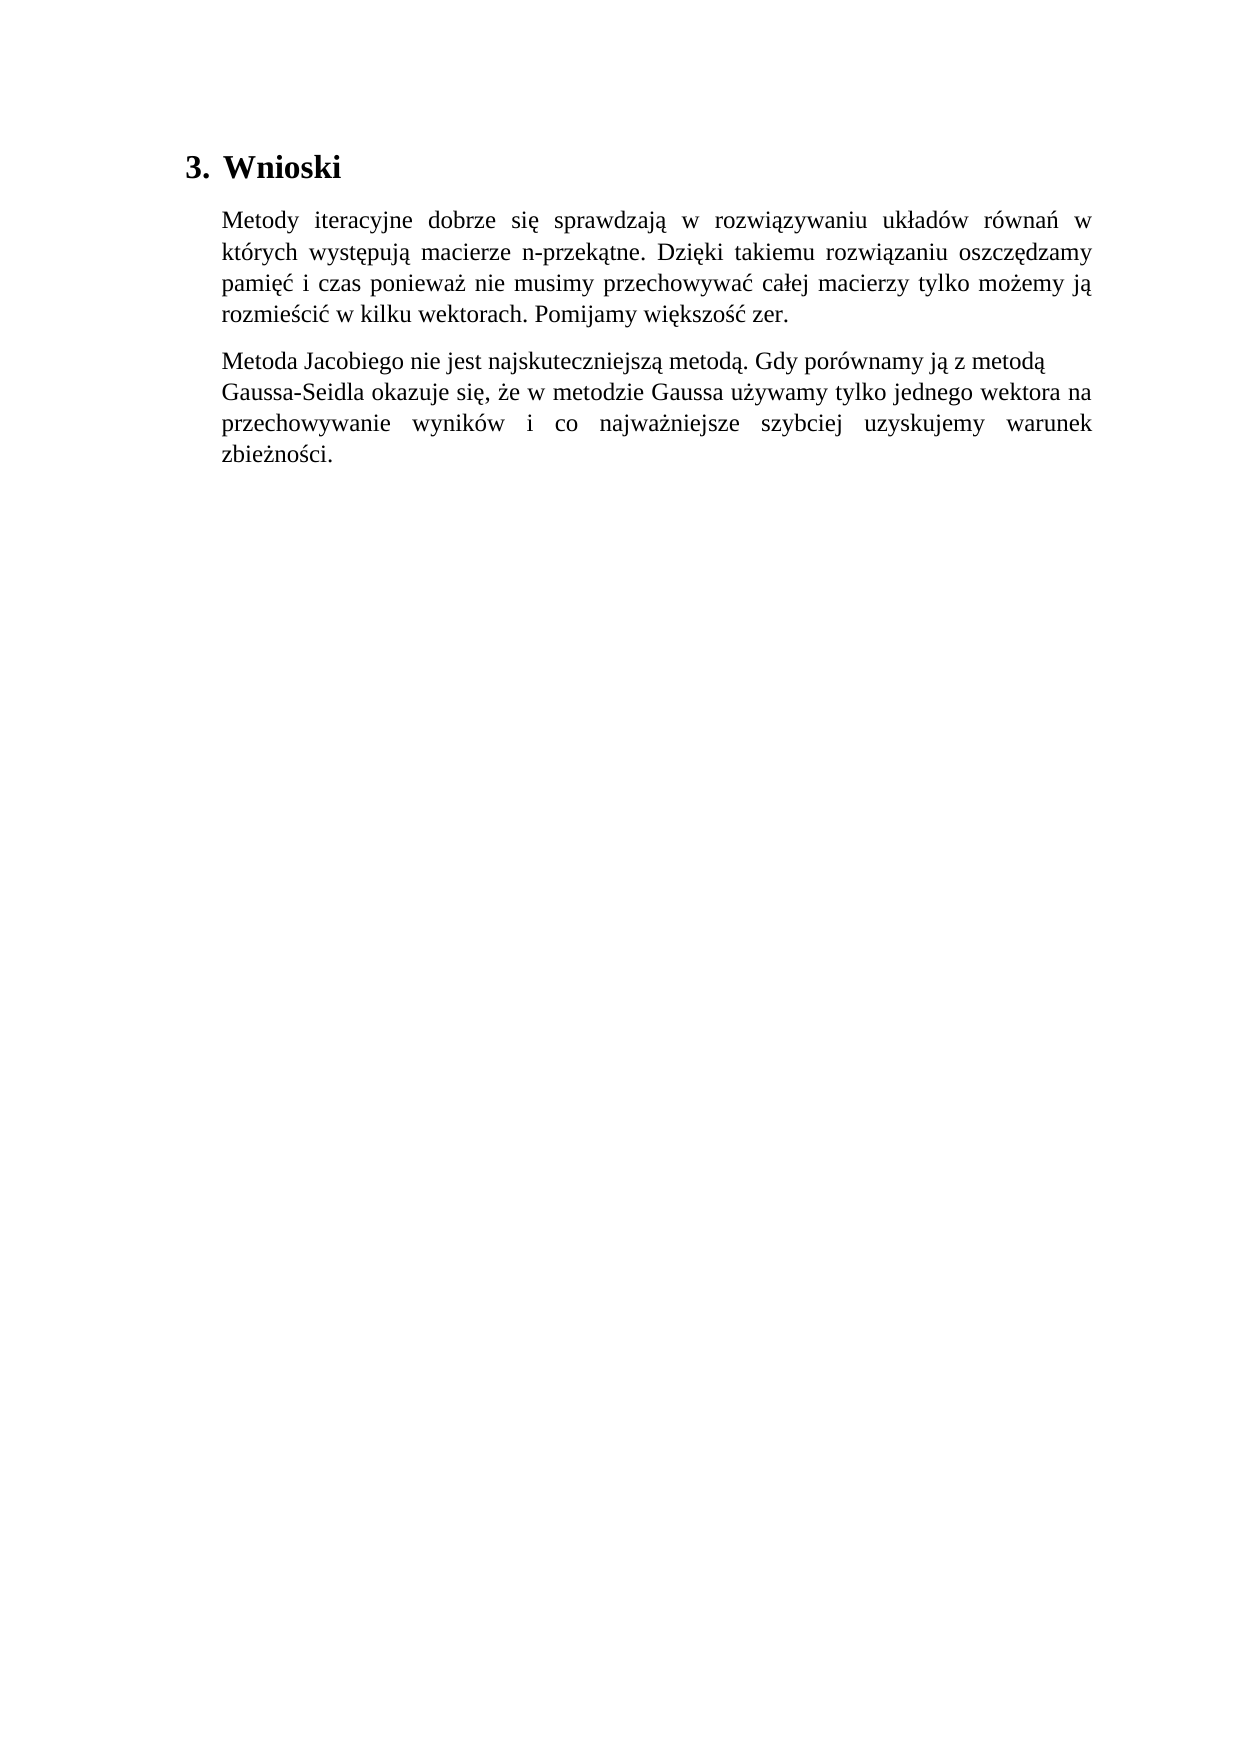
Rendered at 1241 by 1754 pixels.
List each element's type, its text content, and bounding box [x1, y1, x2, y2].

text Gaussa-Seidla okazuje się, że w metodzie Gaussa używamy tylko jednego wektora na przechowywanie wyników i co najważniejsze szybciej uzyskujemy warunek zbieżności. [221, 377, 1093, 468]
text Metoda Jacobiego nie jest najskuteczniejszą metodą. Gdy porównamy ją z metodą [221, 346, 1093, 375]
list Wnioski [185, 148, 1093, 186]
text Metody iteracyjne dobrze się sprawdzają w rozwiązywaniu układów równań w których występują macierze n-przekątne. Dzięki takiemu rozwiązaniu oszczędzamy pamięć i czas ponieważ nie musimy przechowywać całej macierzy tylko możemy ją rozmieścić w kilku wektorach. Pomijamy większość zer. [221, 206, 1093, 327]
